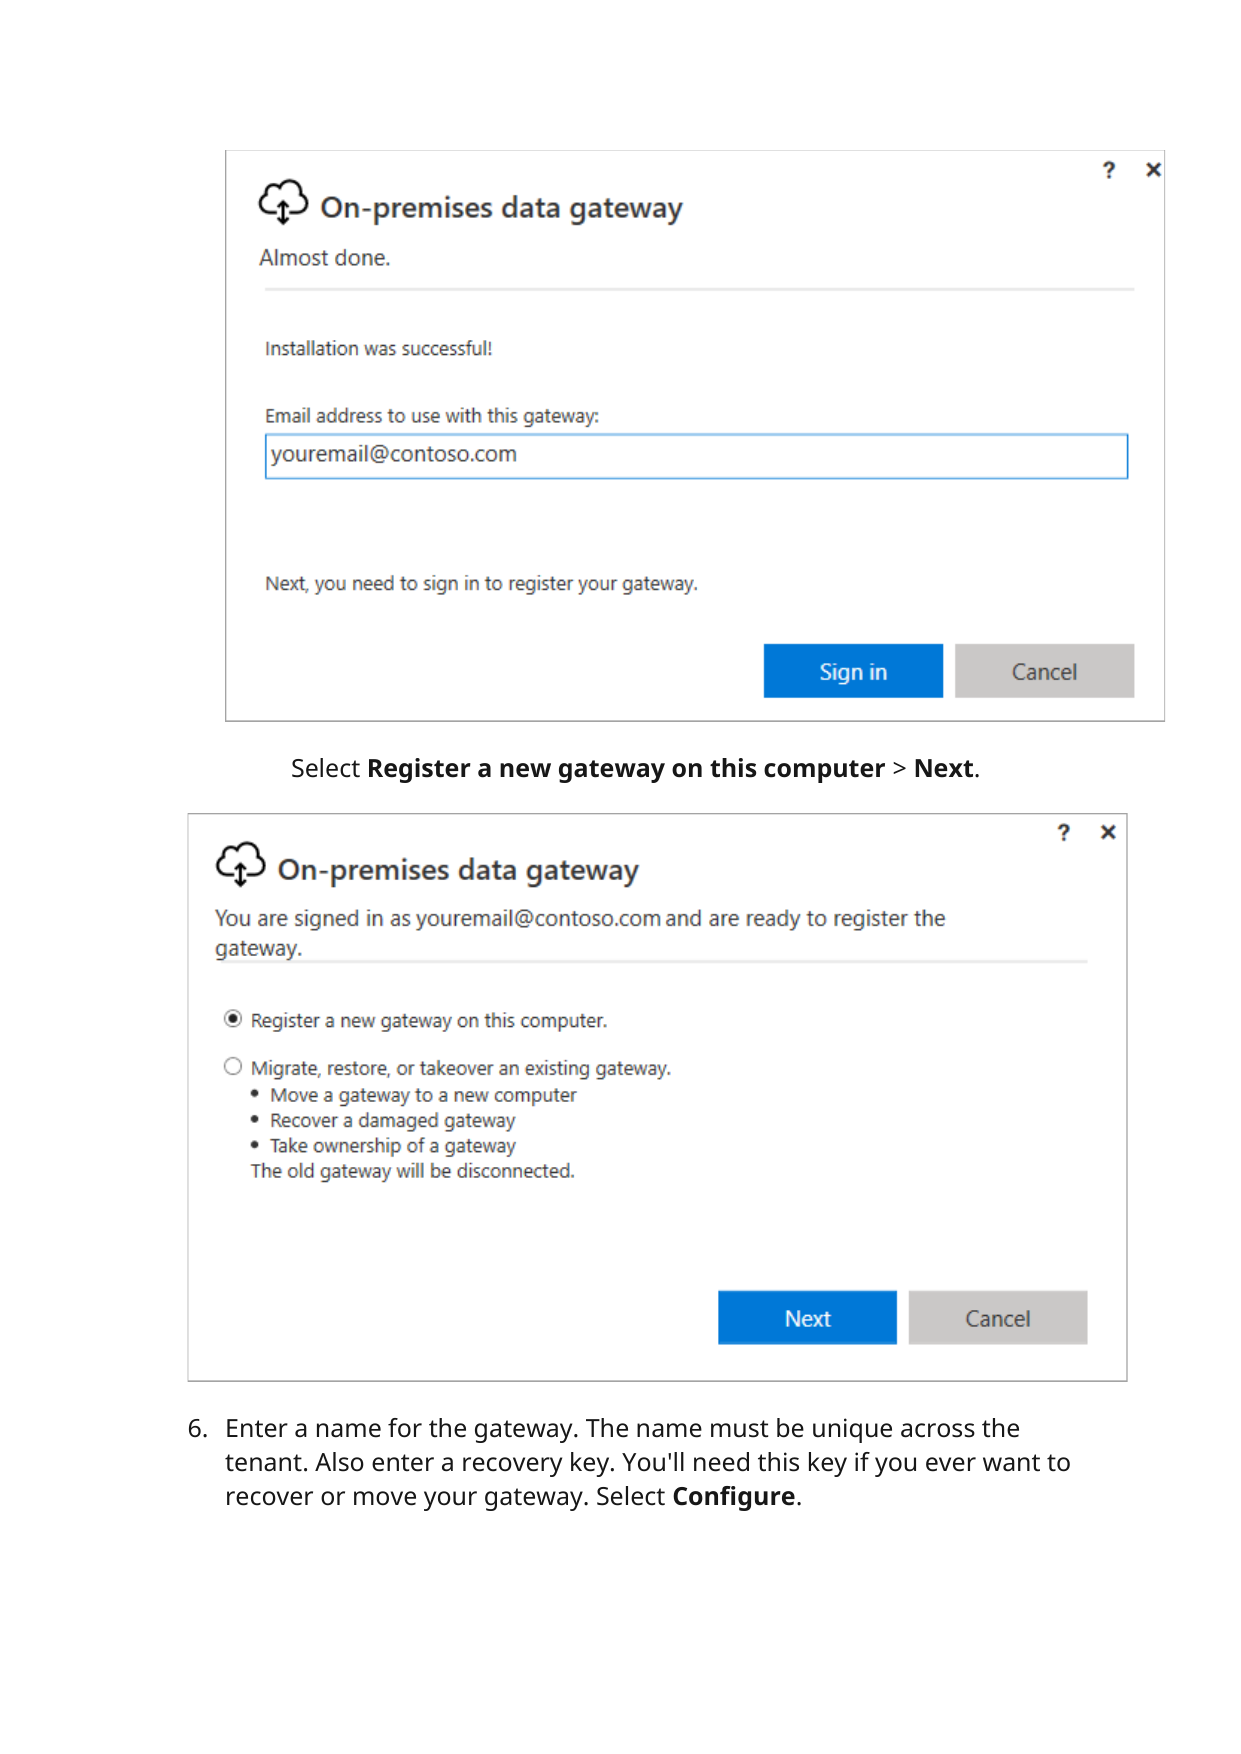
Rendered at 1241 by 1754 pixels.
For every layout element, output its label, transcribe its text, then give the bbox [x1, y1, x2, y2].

picture [187, 813, 1128, 1382]
list Enter a name for the gateway. The name must be unique across the tenant. Also enter a recovery key. You'll need this key if you ever want to recover or move your gateway. Select Configure. [187, 1411, 1090, 1513]
title Select Register a new gateway on this computer > Next. [284, 751, 1090, 785]
picture [225, 150, 1166, 722]
